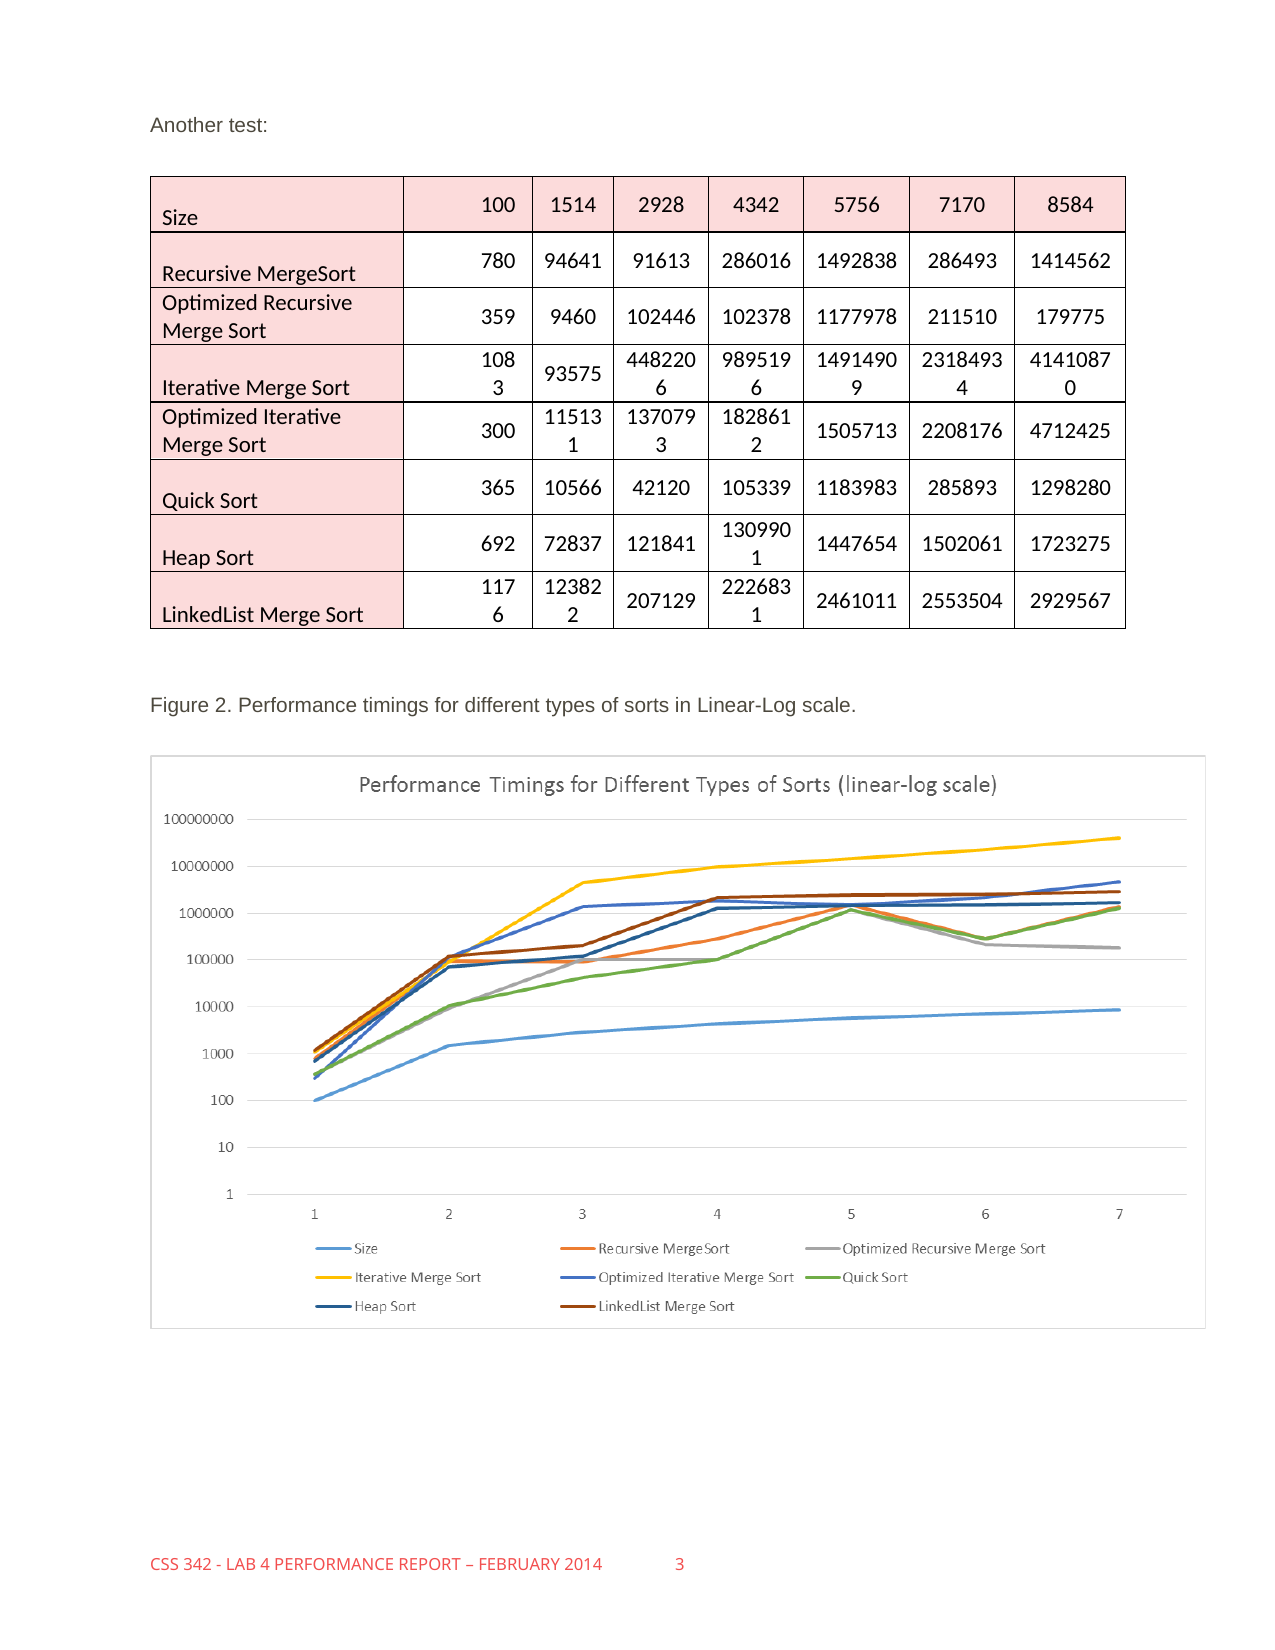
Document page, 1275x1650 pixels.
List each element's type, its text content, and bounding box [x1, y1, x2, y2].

table_cell 207129 [614, 572, 708, 628]
table_header [404, 177, 464, 231]
table_header 5756 [804, 177, 909, 231]
picture [150, 755, 1206, 1329]
text Figure 2. Performance timings for different types of sorts in Linear-Log scale. [150, 693, 1125, 717]
table_cell 359 [464, 288, 532, 344]
table_cell 1492838 [804, 233, 909, 287]
table_cell 23184934 [910, 345, 1014, 401]
table_cell Heap Sort [151, 515, 403, 571]
table_cell 1298280 [1015, 460, 1125, 514]
table_cell 692 [464, 515, 532, 571]
table_cell [404, 515, 464, 571]
table_cell 1828612 [709, 403, 803, 458]
table_cell 4482206 [614, 345, 708, 401]
table_cell 9895196 [709, 345, 803, 401]
table_cell 1502061 [910, 515, 1014, 571]
table_cell 10566 [533, 460, 613, 514]
table_cell 72837 [533, 515, 613, 571]
table_cell 1083 [464, 345, 532, 401]
table_cell Iterative Merge Sort [151, 345, 403, 401]
table_cell LinkedList Merge Sort [151, 572, 403, 628]
table_cell 285893 [910, 460, 1014, 514]
table_cell [404, 403, 464, 458]
table_cell 780 [464, 233, 532, 287]
table_cell 102378 [709, 288, 803, 344]
table_cell 115131 [533, 403, 613, 458]
table_header 8584 [1015, 177, 1125, 231]
table_cell Optimized Iterative Merge Sort [151, 403, 403, 458]
table_cell 1447654 [804, 515, 909, 571]
table_cell 102446 [614, 288, 708, 344]
table_cell Optimized Recursive Merge Sort [151, 288, 403, 344]
table_header 100 [464, 177, 532, 231]
table_header 4342 [709, 177, 803, 231]
table_cell [404, 460, 464, 514]
table_cell 14914909 [804, 345, 909, 401]
table_cell 1370793 [614, 403, 708, 458]
table_cell 94641 [533, 233, 613, 287]
table_cell 1176 [464, 572, 532, 628]
table_cell 4712425 [1015, 403, 1125, 458]
text Another test: [150, 112, 1125, 136]
table_cell 41410870 [1015, 345, 1125, 401]
table_cell [404, 345, 464, 401]
table_cell 123822 [533, 572, 613, 628]
table_cell 2553504 [910, 572, 1014, 628]
table_cell 121841 [614, 515, 708, 571]
table_cell 211510 [910, 288, 1014, 344]
table_header 2928 [614, 177, 708, 231]
table_header 7170 [910, 177, 1014, 231]
table_cell Quick Sort [151, 460, 403, 514]
table_cell 1177978 [804, 288, 909, 344]
table_cell 1723275 [1015, 515, 1125, 571]
table_cell [404, 233, 464, 287]
table_cell 1414562 [1015, 233, 1125, 287]
table_cell 2208176 [910, 403, 1014, 458]
table_cell [404, 288, 464, 344]
table_cell 286016 [709, 233, 803, 287]
table_cell 2461011 [804, 572, 909, 628]
table_cell 9460 [533, 288, 613, 344]
table_cell 42120 [614, 460, 708, 514]
table_header 1514 [533, 177, 613, 231]
table_cell 91613 [614, 233, 708, 287]
table_cell 1309901 [709, 515, 803, 571]
table_cell 93575 [533, 345, 613, 401]
table_header Size [151, 177, 403, 231]
table_cell 365 [464, 460, 532, 514]
table_cell 286493 [910, 233, 1014, 287]
table_cell 2226831 [709, 572, 803, 628]
table_cell 105339 [709, 460, 803, 514]
table_cell 2929567 [1015, 572, 1125, 628]
table_cell 1183983 [804, 460, 909, 514]
table_cell 179775 [1015, 288, 1125, 344]
table_cell [404, 572, 464, 628]
table_cell 1505713 [804, 403, 909, 458]
table_cell 300 [464, 403, 532, 458]
table_cell Recursive MergeSort [151, 233, 403, 287]
